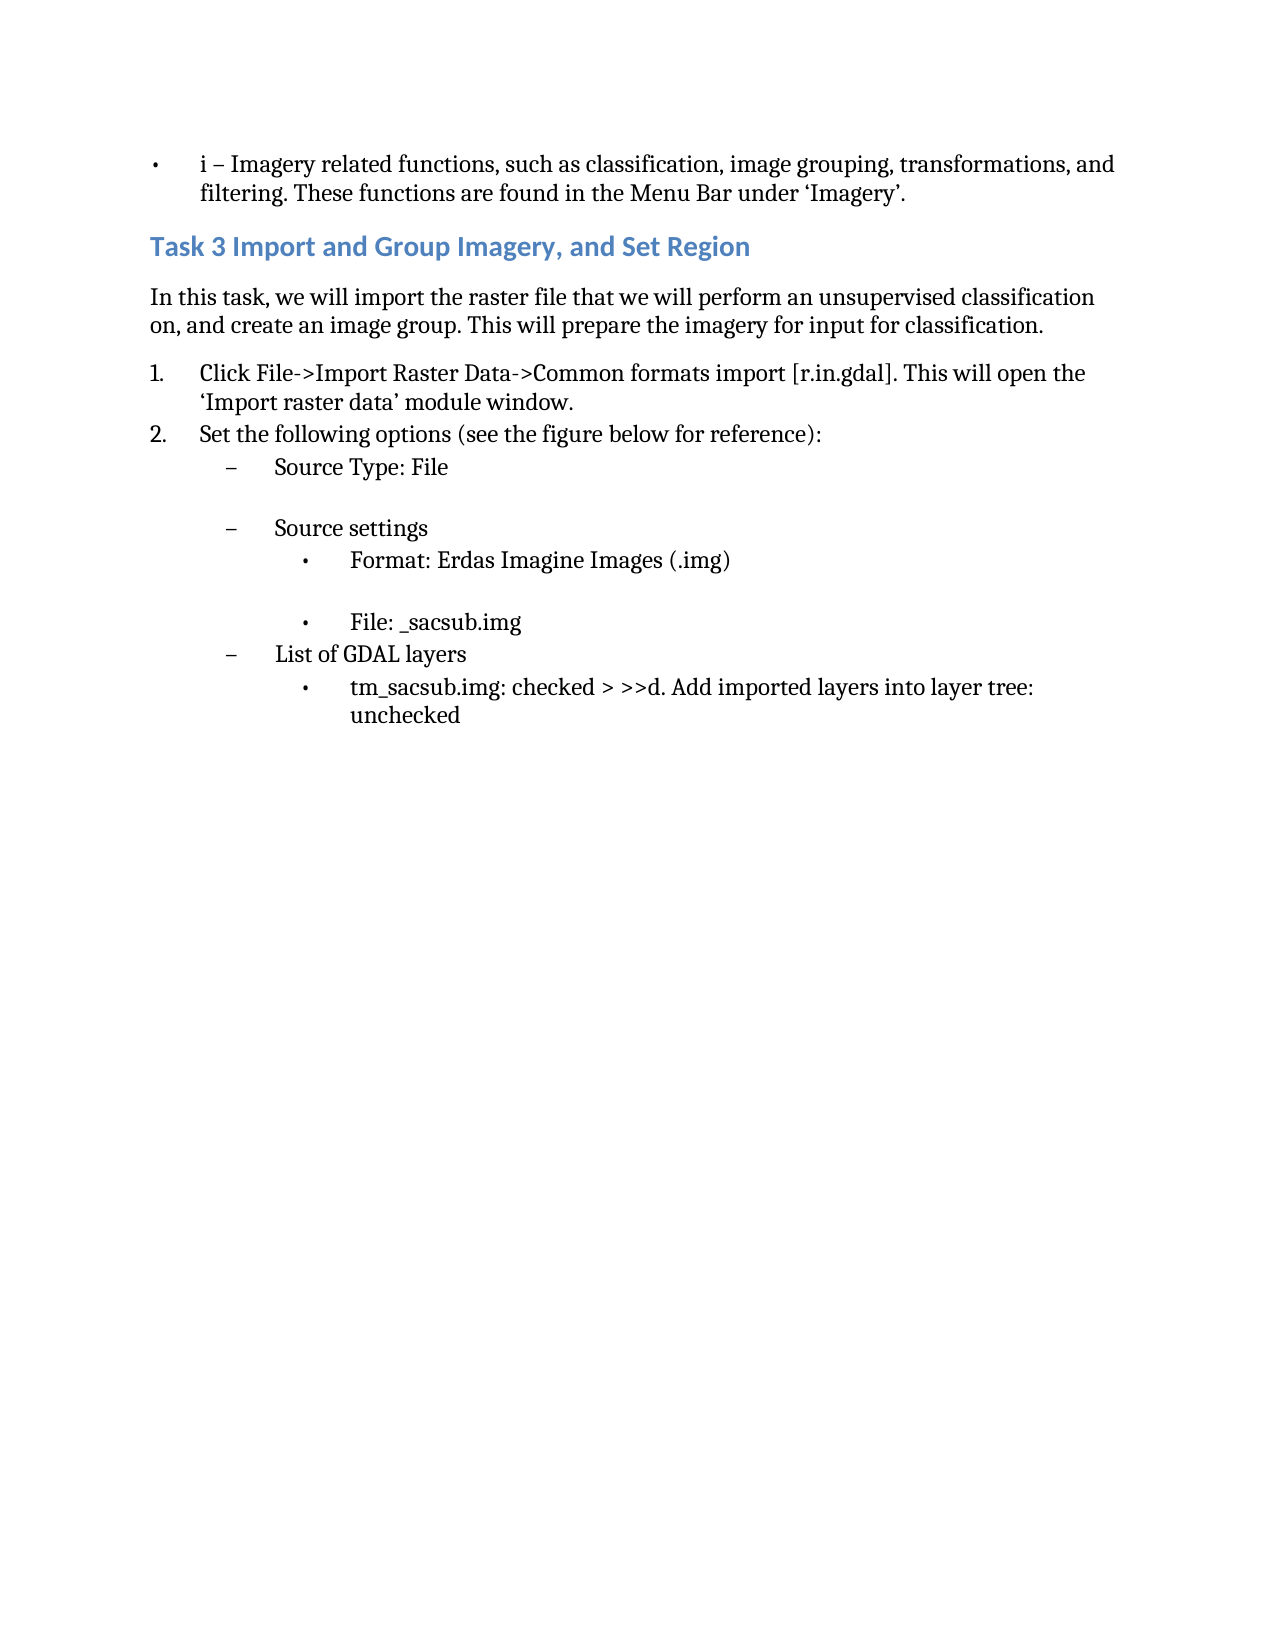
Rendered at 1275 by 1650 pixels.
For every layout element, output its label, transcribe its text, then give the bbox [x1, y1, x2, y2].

list Click File->Import Raster Data->Common formats import [r.in.gdal]. This will open the ‘Import raster data’ module window. [150, 359, 1125, 416]
list tm_sacsub.img: checked > >>d. Add imported layers into layer tree: unchecked [300, 673, 1125, 730]
list Source Type: File [225, 453, 1125, 510]
subtitle Task 3 Import and Group Imagery, and Set Region [150, 228, 1125, 264]
list i – Imagery related functions, such as classification, image grouping, transformations, and filtering. These functions are found in the Menu Bar under ‘Imagery’. [150, 150, 1125, 207]
list Set the following options (see the figure below for reference): [150, 420, 1125, 449]
list List of GDAL layers [225, 640, 1125, 669]
text In this task, we will import the raster file that we will perform an unsupervised classification on, and create an image group. This will prepare the imagery for input for classification. [150, 283, 1125, 340]
list Source settings [225, 514, 1125, 543]
list File: _sacsub.img [300, 608, 1125, 636]
list Format: Erdas Imagine Images (.img) [300, 546, 1125, 604]
